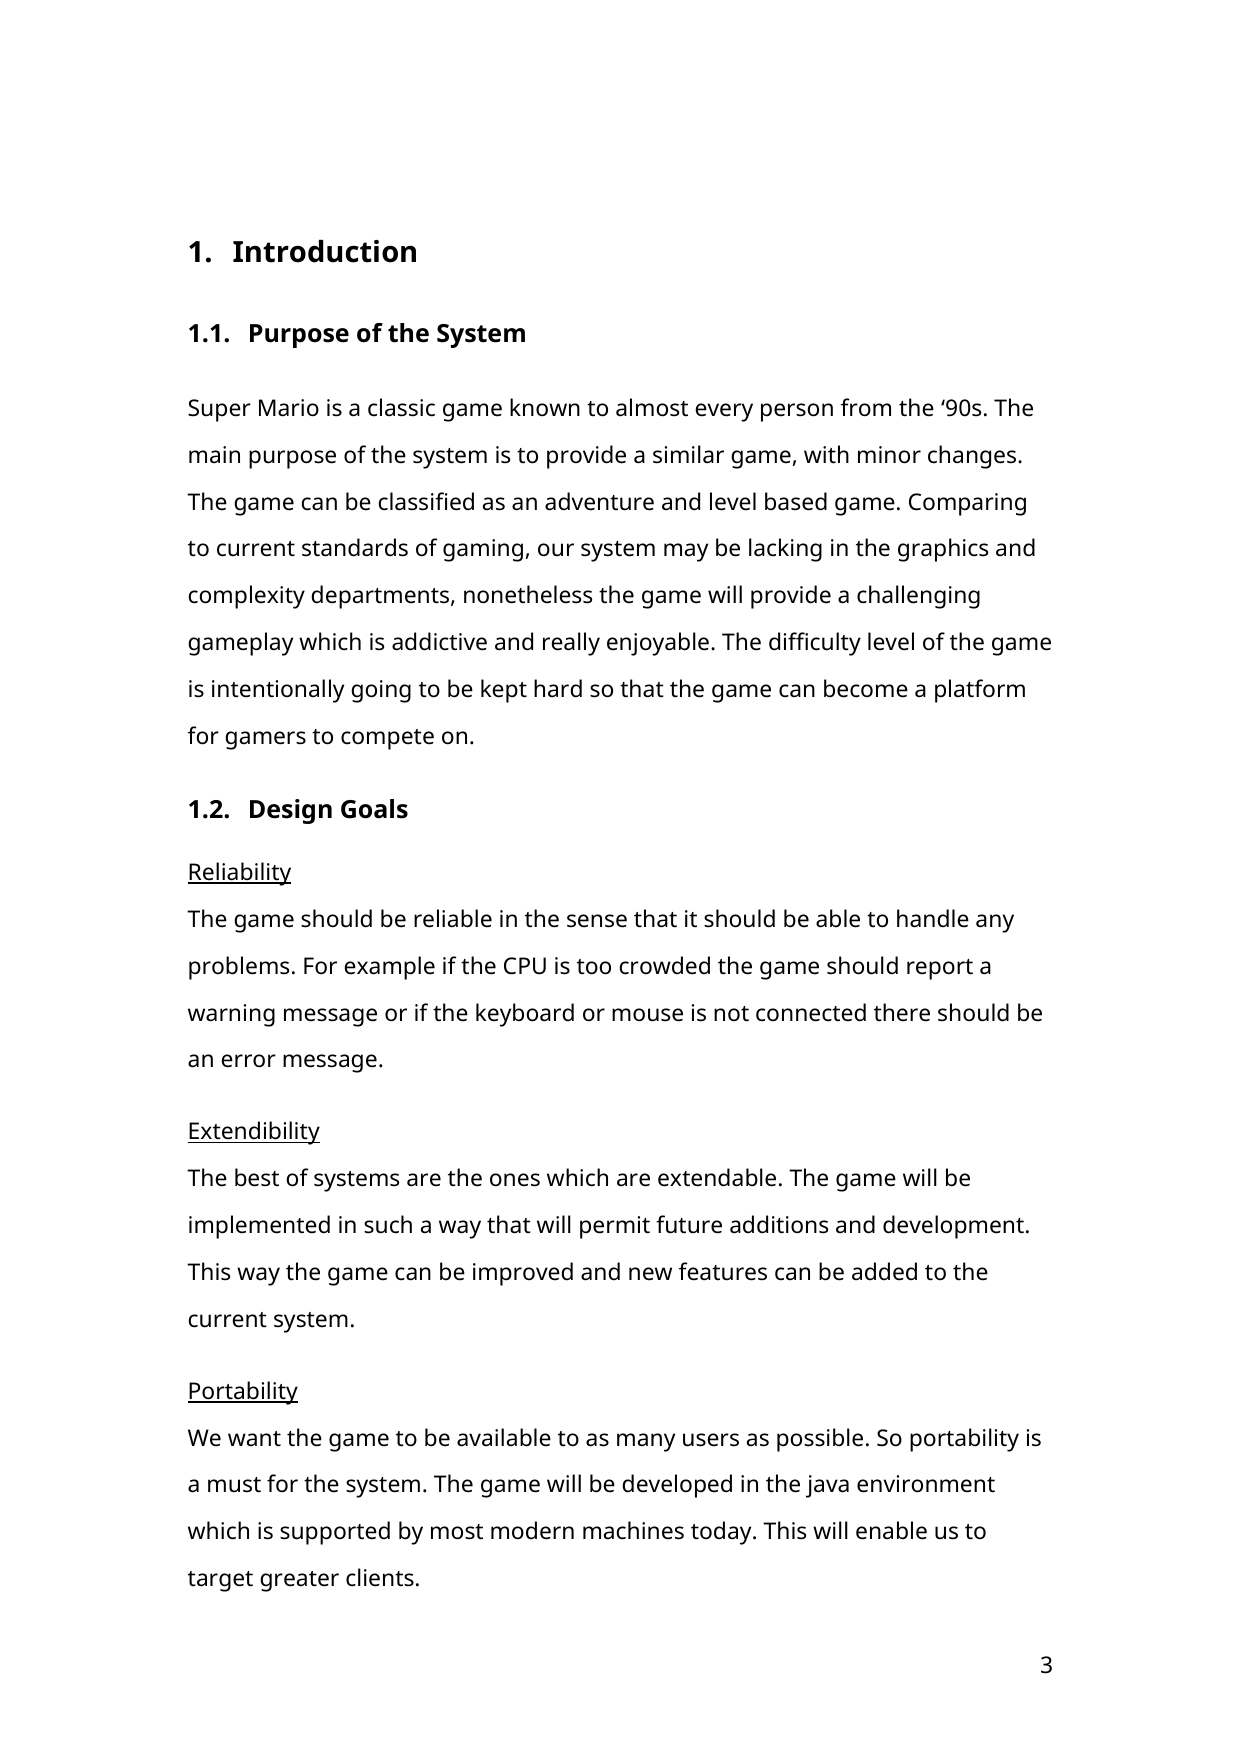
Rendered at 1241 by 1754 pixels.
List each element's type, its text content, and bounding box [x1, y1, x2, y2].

text The game should be reliable in the sense that it should be able to handle any problems. For example if the CPU is too crowded the game should report a warning message or if the keyboard or mouse is not connected there should be an error message. [187, 903, 1053, 1075]
subtitle Design Goals [187, 792, 1053, 826]
subtitle Purpose of the System [187, 316, 1053, 350]
text Super Mario is a classic game known to almost every person from the ‘90s. The main purpose of the system is to provide a similar game, with minor changes. The game can be classified as an adventure and level based game. Comparing to current standards of gaming, our system may be lacking in the graphics and complexity departments, nonetheless the game will provide a challenging gameplay which is addictive and really enjoyable. The difficulty level of the game is intentionally going to be kept hard so that the game can become a platform for gamers to compete on. [187, 392, 1053, 751]
subtitle Introduction [187, 231, 1053, 271]
text Portability [187, 1375, 1053, 1406]
text Reliability [187, 856, 1053, 887]
text Extendibility [187, 1115, 1053, 1147]
text We want the game to be available to as many users as possible. So portability is a must for the system. The game will be developed in the java environment which is supported by most modern machines today. This will enable us to target greater clients. [187, 1422, 1053, 1593]
text The best of systems are the ones which are extendable. The game will be implemented in such a way that will permit future additions and development. This way the game can be improved and new features can be added to the current system. [187, 1162, 1053, 1334]
